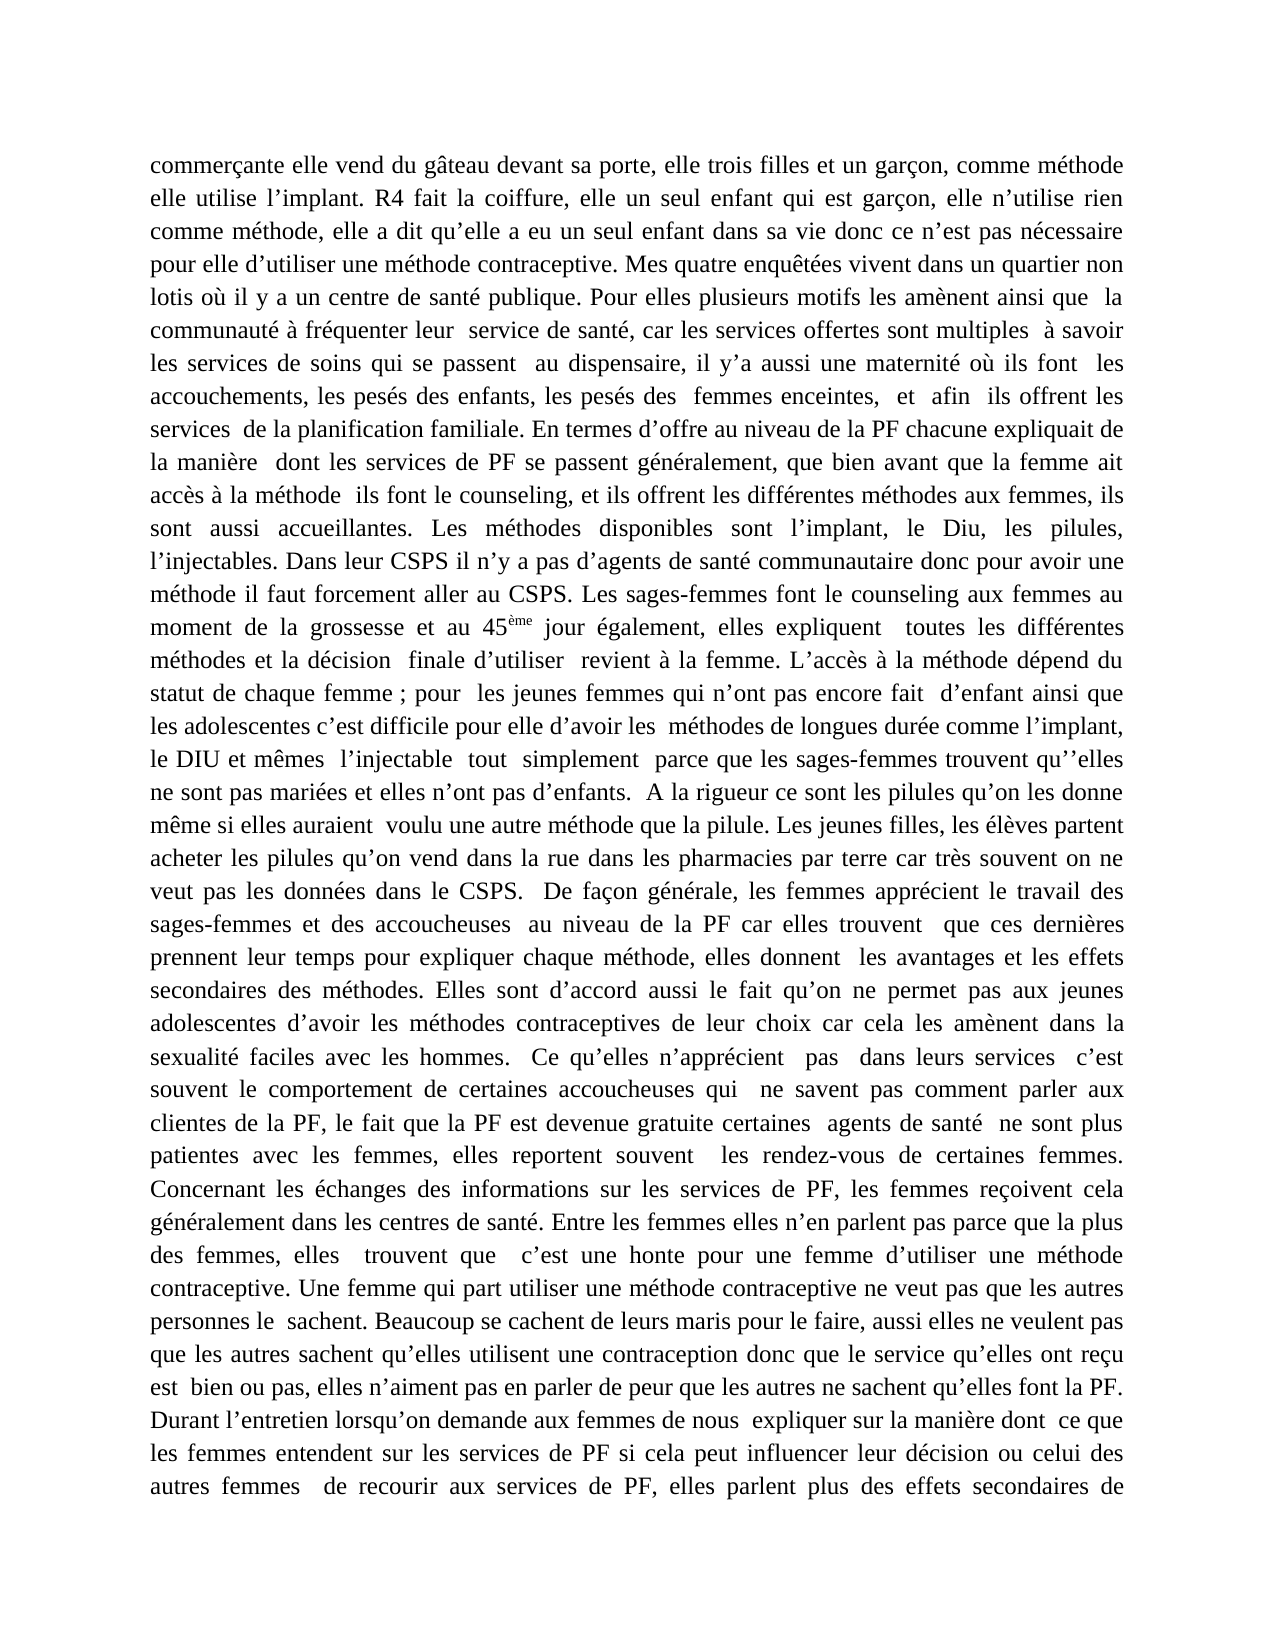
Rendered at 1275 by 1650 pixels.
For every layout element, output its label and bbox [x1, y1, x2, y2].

text [150, 150, 1125, 1499]
